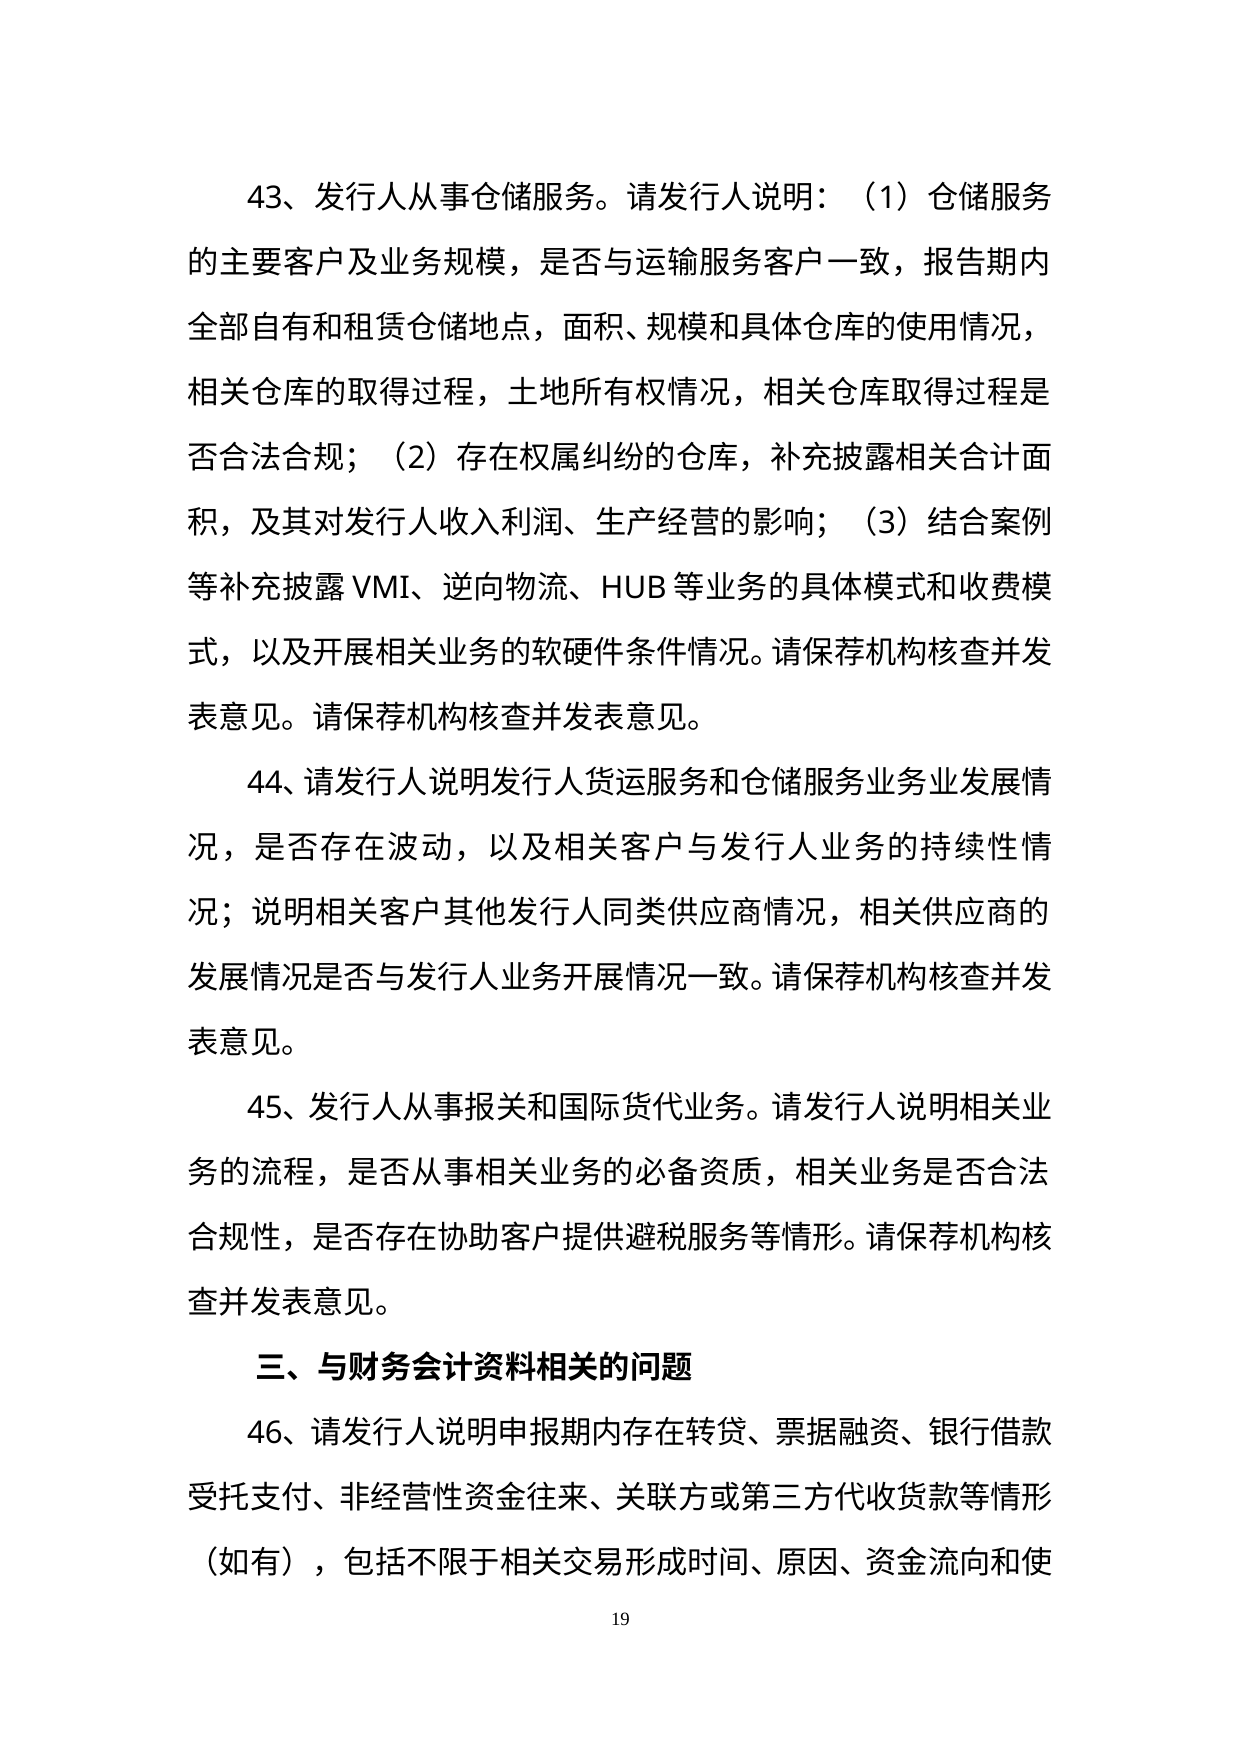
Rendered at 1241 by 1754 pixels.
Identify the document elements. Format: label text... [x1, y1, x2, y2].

list 45、发行人从事报关和国际货代业务。请发行人说明相关业务的流程，是否从事相关业务的必备资质，相关业务是否合法合规性，是否存在协助客户提供避税服务等情形。请保荐机构核查并发表意见。 [187, 1332, 1053, 1592]
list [187, 162, 1053, 422]
list 44、请发行人说明发行人货运服务和仓储服务业务业发展情况，是否存在波动，以及相关客户与发行人业务的持续性情况；说明相关客户其他发行人同类供应商情况，相关供应商的发展情况是否与发行人业务开展情况一致。请保荐机构核查并发表意见。 [187, 1007, 1053, 1332]
list 43、发行人从事仓储服务。请发行人说明：（1）仓储服务的主要客户及业务规模，是否与运输服务客户一致，报告期内全部自有和租赁仓储地点，面积、规模和具体仓库的使用情况，相关仓库的取得过程，土地所有权情况，相关仓库取得过程是否合法合规；（2）存在权属纠纷的仓库，补充披露相关合计面积，及其对发行人收入利润、生产经营的影响；（3）结合案例等补充披露VMI、逆向物流、HUB等业务的具体模式和收费模式，以及开展相关业务的软硬件条件情况。请保荐机构核查并发表意见。请保荐机构核查并发表意见。 [187, 422, 1053, 1007]
